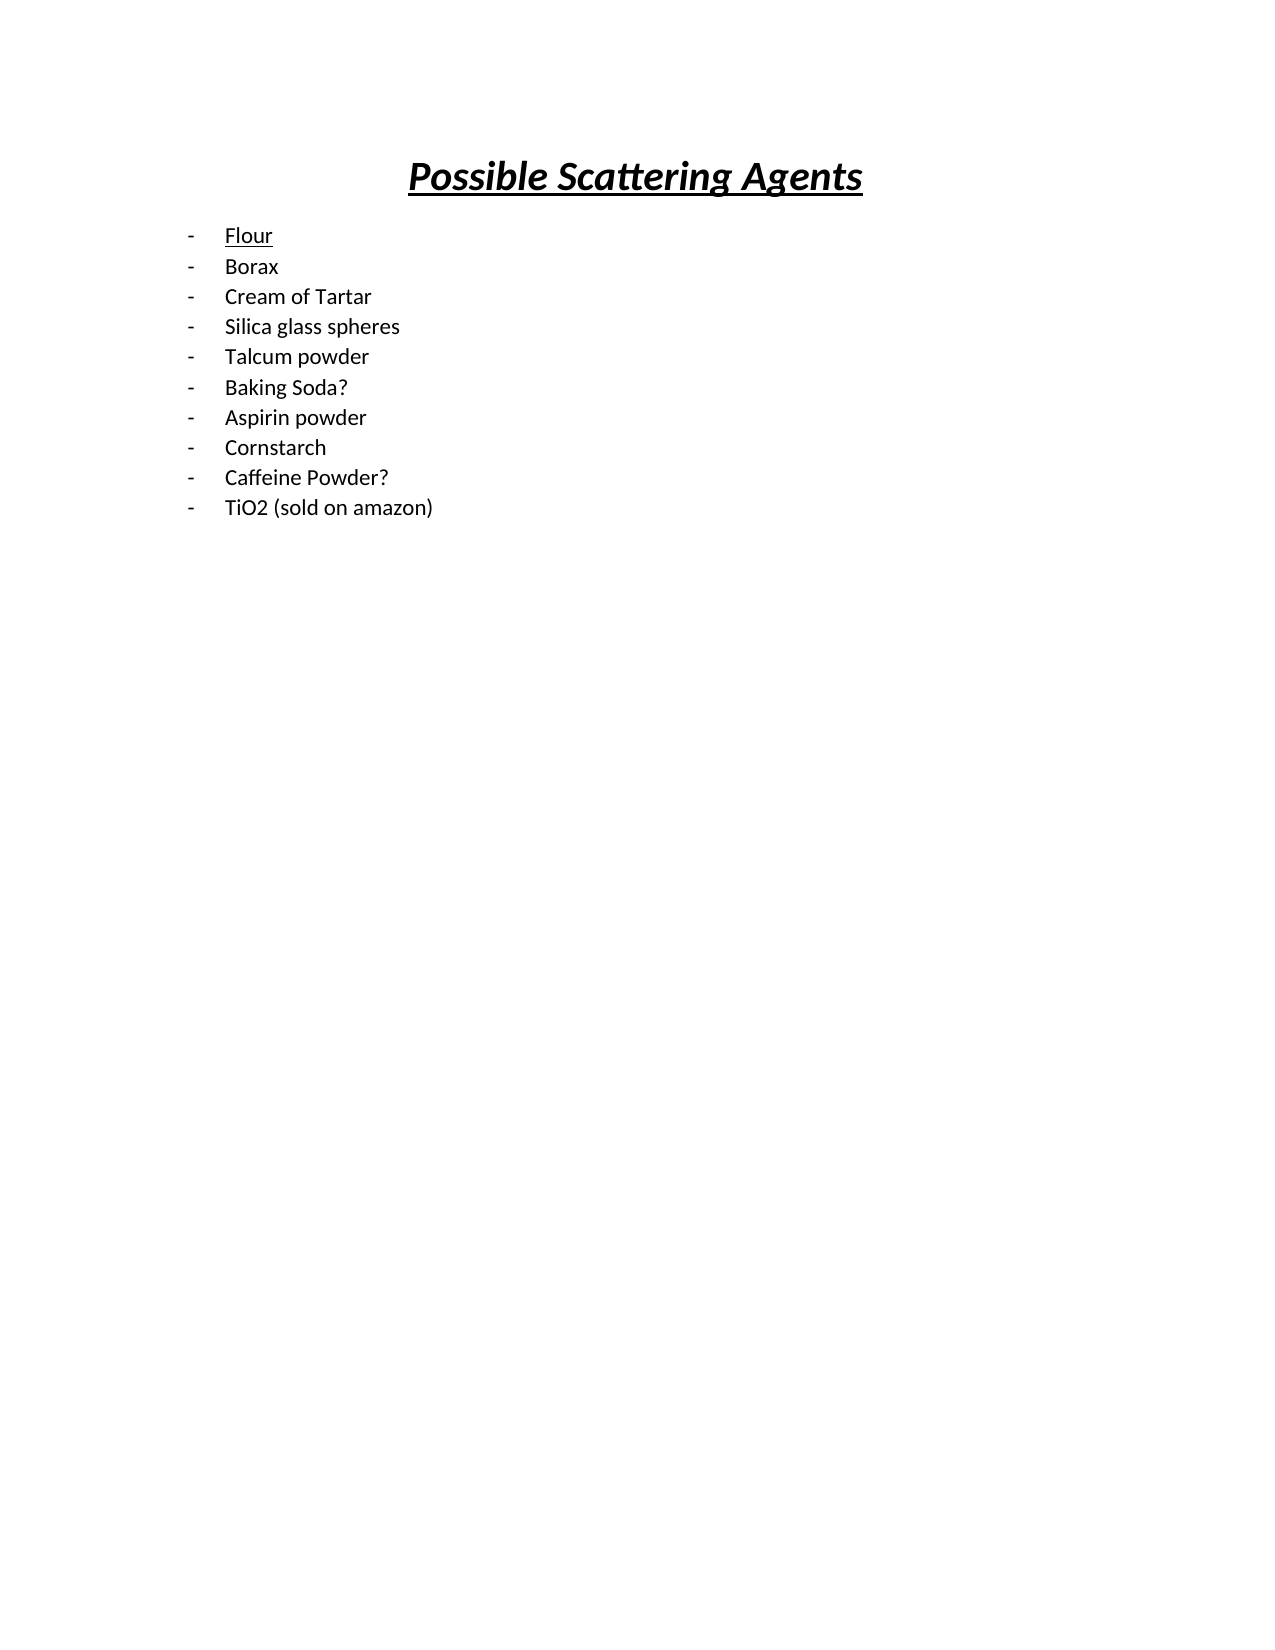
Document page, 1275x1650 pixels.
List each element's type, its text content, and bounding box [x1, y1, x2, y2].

list Flour [187, 222, 1125, 249]
list TiO2 (sold on amazon) [187, 493, 1125, 521]
list Baking Soda? [187, 373, 1125, 401]
list Borax [187, 252, 1125, 280]
list Cream of Tartar [187, 282, 1125, 310]
text Possible Scattering Agents [150, 150, 1125, 201]
list Aspirin powder [187, 403, 1125, 431]
list Caffeine Powder? [187, 463, 1125, 491]
list Silica glass spheres [187, 312, 1125, 340]
list Cornstarch [187, 433, 1125, 461]
list Talcum powder [187, 342, 1125, 370]
